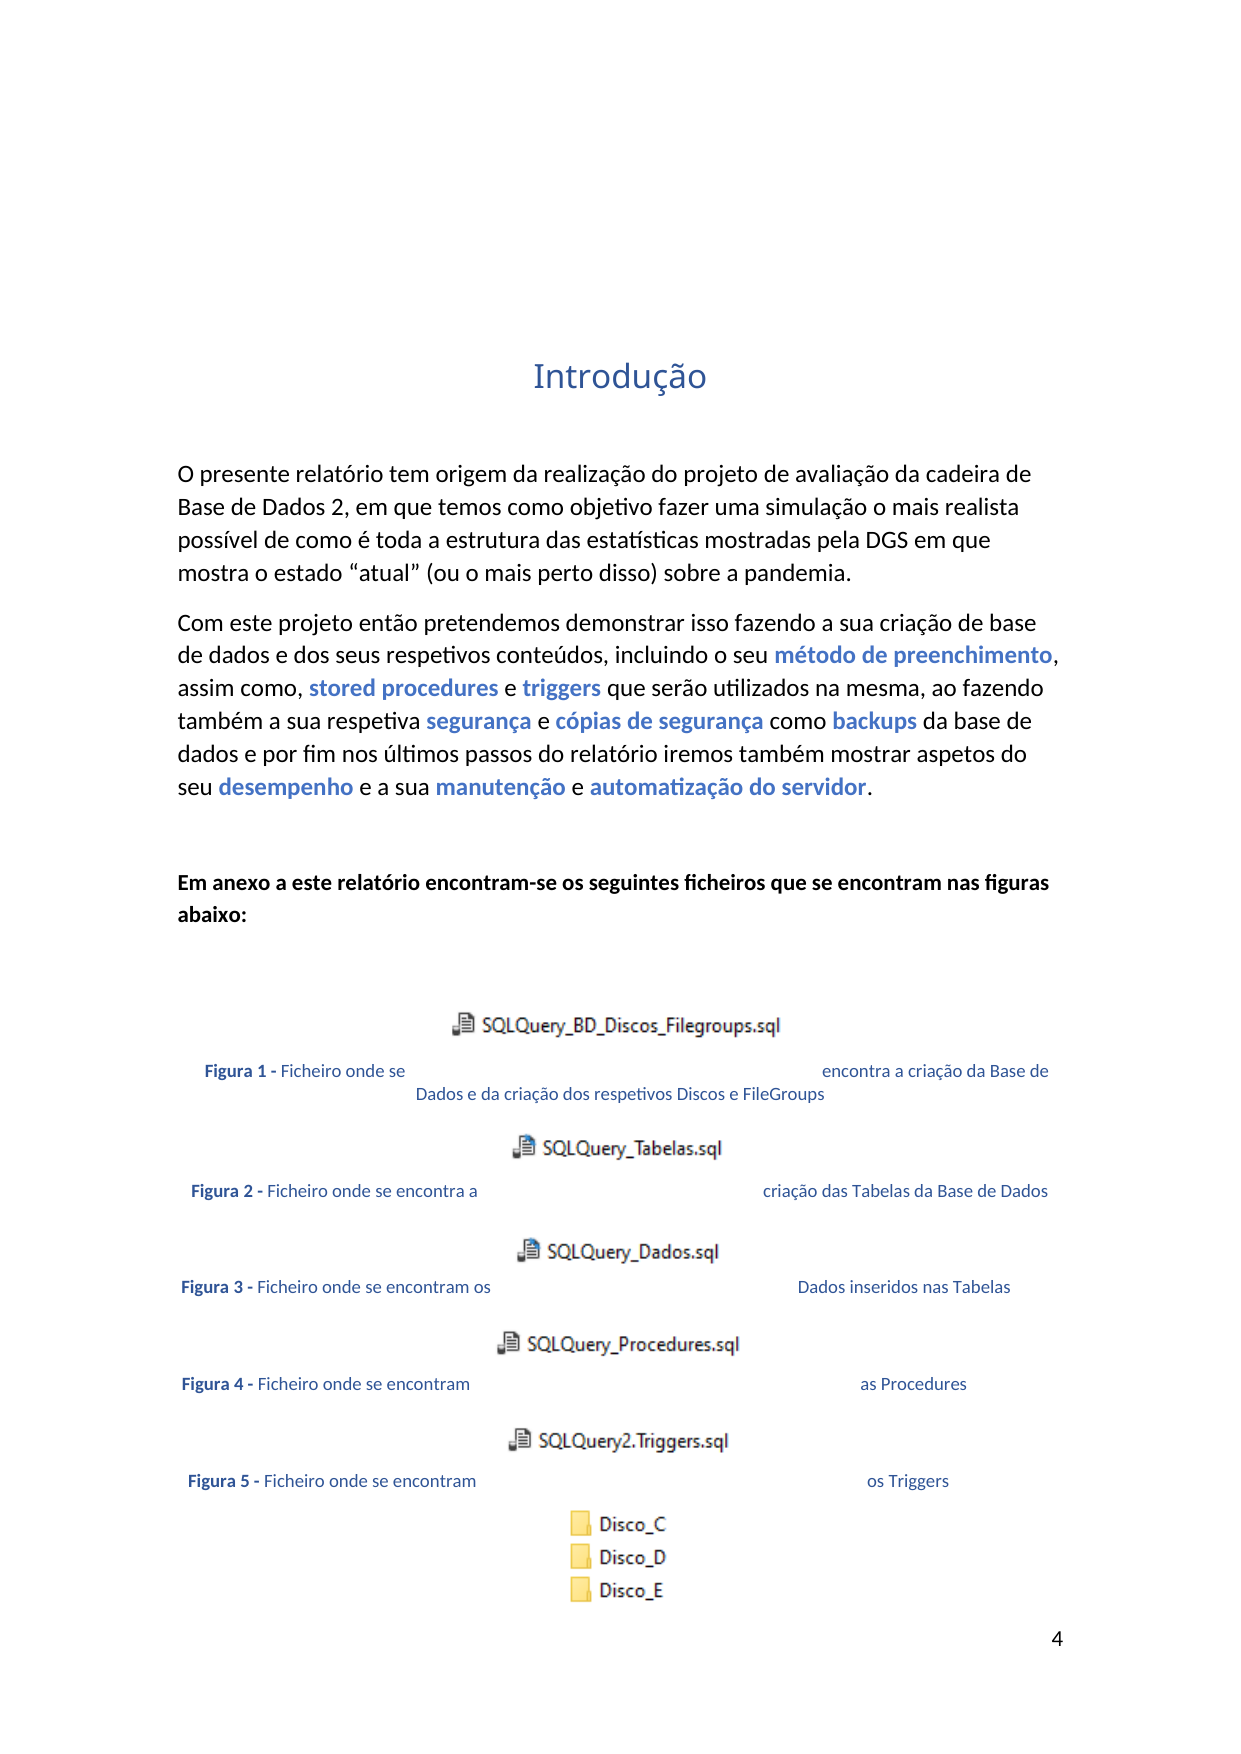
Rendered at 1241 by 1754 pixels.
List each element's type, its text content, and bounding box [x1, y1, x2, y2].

text Figura 2 - Ficheiro onde se encontra a criação das Tabelas da Base de Dados [177, 1179, 1063, 1202]
picture [451, 1009, 789, 1044]
text Com este projeto então pretendemos demonstrar isso fazendo a sua criação de base de dados e dos seus respetivos conteúdos, incluindo o seu método de preenchimento, assim como, stored procedures e triggers que serão utilizados na mesma, ao fazendo também a sua respetiva segurança e cópias de segurança como backups da base de dados e por fim nos últimos passos do relatório iremos também mostrar aspetos do seu desempenho e a sua manutenção e automatização do servidor. [177, 607, 1063, 802]
picture [563, 1503, 676, 1610]
text Figura 1 - Ficheiro onde se encontra a criação da Base de Dados e da criação dos respetivos Discos e FileGroups [177, 1059, 1063, 1105]
picture [510, 1131, 730, 1165]
picture [513, 1233, 727, 1267]
subtitle Introdução [177, 353, 1063, 398]
text Figura 3 - Ficheiro onde se encontram os Dados inseridos nas Tabelas [177, 1276, 1063, 1298]
text O presente relatório tem origem da realização do projeto de avaliação da cadeira de Base de Dados 2, em que temos como objetivo fazer uma simulação o mais realista possível de como é toda a estrutura das estatísticas mostradas pela DGS em que mostra o estado “atual” (ou o mais perto disso) sobre a pandemia. [177, 458, 1063, 588]
text Em anexo a este relatório encontram-se os seguintes ficheiros que se encontram nas figuras abaixo: [177, 868, 1063, 928]
text Figura 5 - Ficheiro onde se encontram os Triggers [177, 1469, 1063, 1492]
picture [506, 1427, 735, 1456]
text Figura 4 - Ficheiro onde se encontram as Procedures [177, 1372, 1063, 1395]
picture [493, 1327, 746, 1361]
